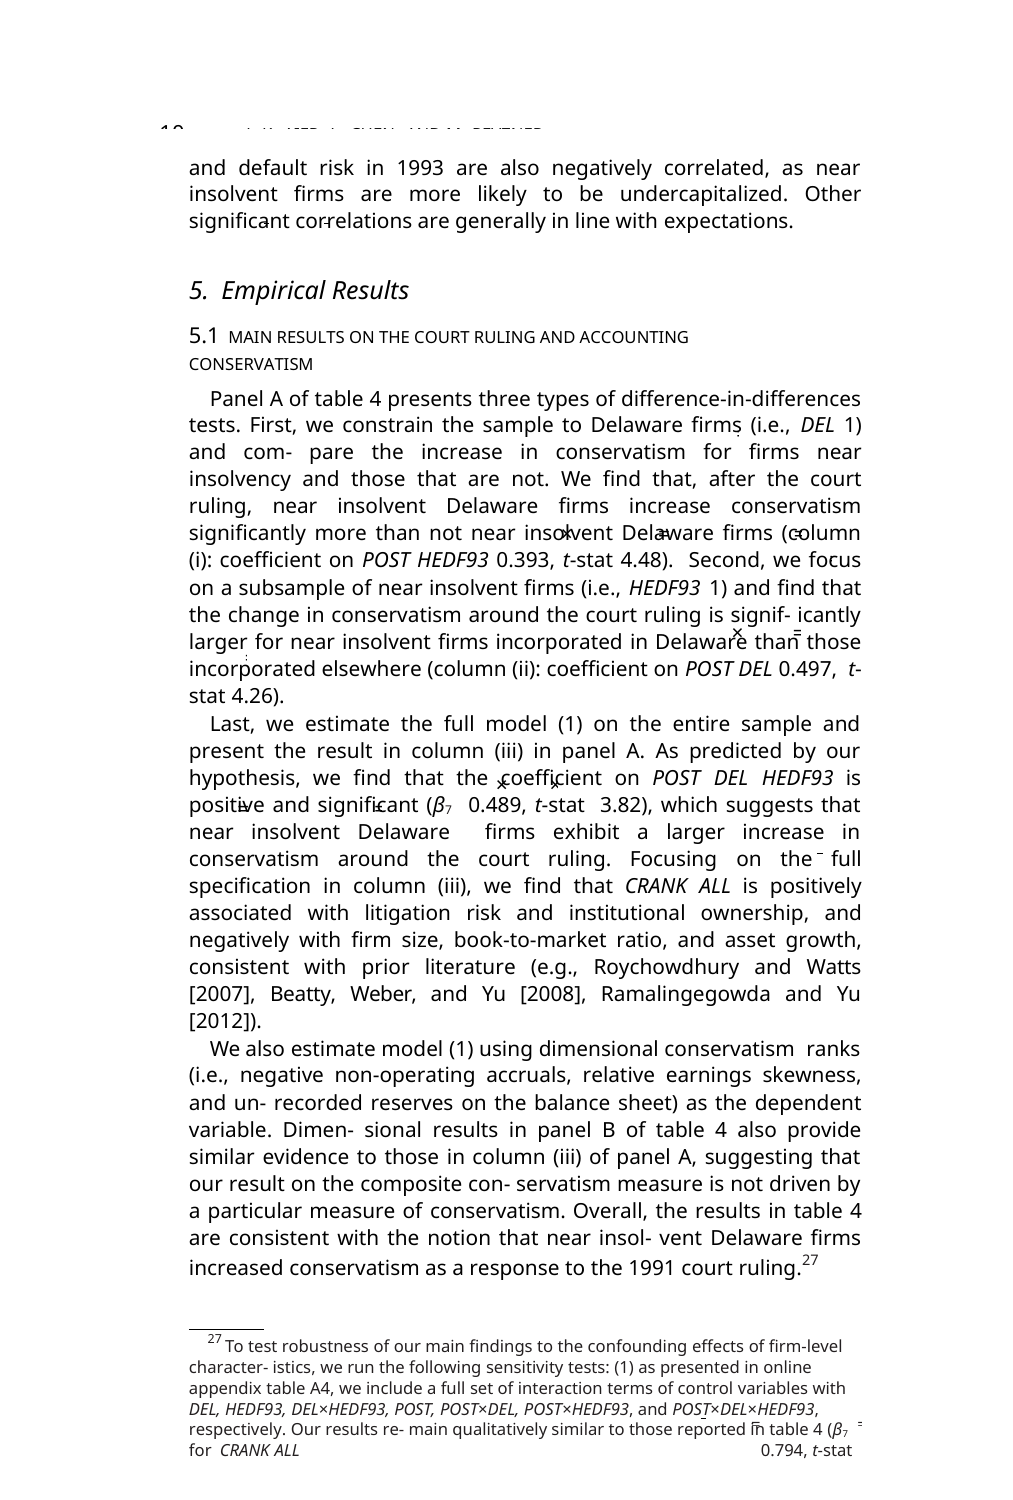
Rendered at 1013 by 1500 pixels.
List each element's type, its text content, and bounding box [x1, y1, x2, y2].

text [189, 1336, 862, 1461]
list MAIN RESULTS ON THE COURT RULING AND ACCOUNTING CONSERVATISM [189, 321, 744, 375]
subtitle Empirical Results [189, 273, 877, 307]
text and default risk in 1993 are also negatively correlated, as near insolvent firms are more likely to be undercapitalized. Other significant correlations are generally in line with expectations. [189, 154, 862, 235]
text Panel A of table 4 presents three types of difference-in-differences tests. First, we constrain the sample to Delaware firms (i.e., DEL 1) and com- pare the increase in conservatism for firms near insolvency and those that are not. We find that, after the court ruling, near insolvent Delaware firms increase conservatism significantly more than not near insolvent Delaware firms (column (i): coefficient on POST HEDF93 0.393, t-stat 4.48). Second, we focus on a subsample of near insolvent firms (i.e., HEDF93 1) and find that the change in conservatism around the court ruling is signif- icantly larger for near insolvent firms incorporated in Delaware than those incorporated elsewhere (column (ii): coefficient on POST DEL 0.497, t-stat 4.26). [189, 384, 862, 709]
text We also estimate model (1) using dimensional conservatism ranks (i.e., negative non-operating accruals, relative earnings skewness, and un- recorded reserves on the balance sheet) as the dependent variable. Dimen- sional results in panel B of table 4 also provide similar evidence to those in column (iii) of panel A, suggesting that our result on the composite con- servatism measure is not driven by a particular measure of conservatism. Overall, the results in table 4 are consistent with the notion that near insol- vent Delaware firms increased conservatism as a response to the 1991 court ruling.27 [189, 1035, 862, 1282]
text Last, we estimate the full model (1) on the entire sample and present the result in column (iii) in panel A. As predicted by our hypothesis, we find that the coefficient on POST DEL HEDF93 is positive and significant (β7 0.489, t-stat 3.82), which suggests that near insolvent Delaware firms exhibit a larger increase in conservatism around the court ruling. Focusing on the full specification in column (iii), we find that CRANK ALL is positively associated with litigation risk and institutional ownership, and negatively with firm size, book-to-market ratio, and asset growth, consistent with prior literature (e.g., Roychowdhury and Watts [2007], Beatty, Weber, and Yu [2008], Ramalingegowda and Yu [2012]). [189, 710, 862, 1035]
